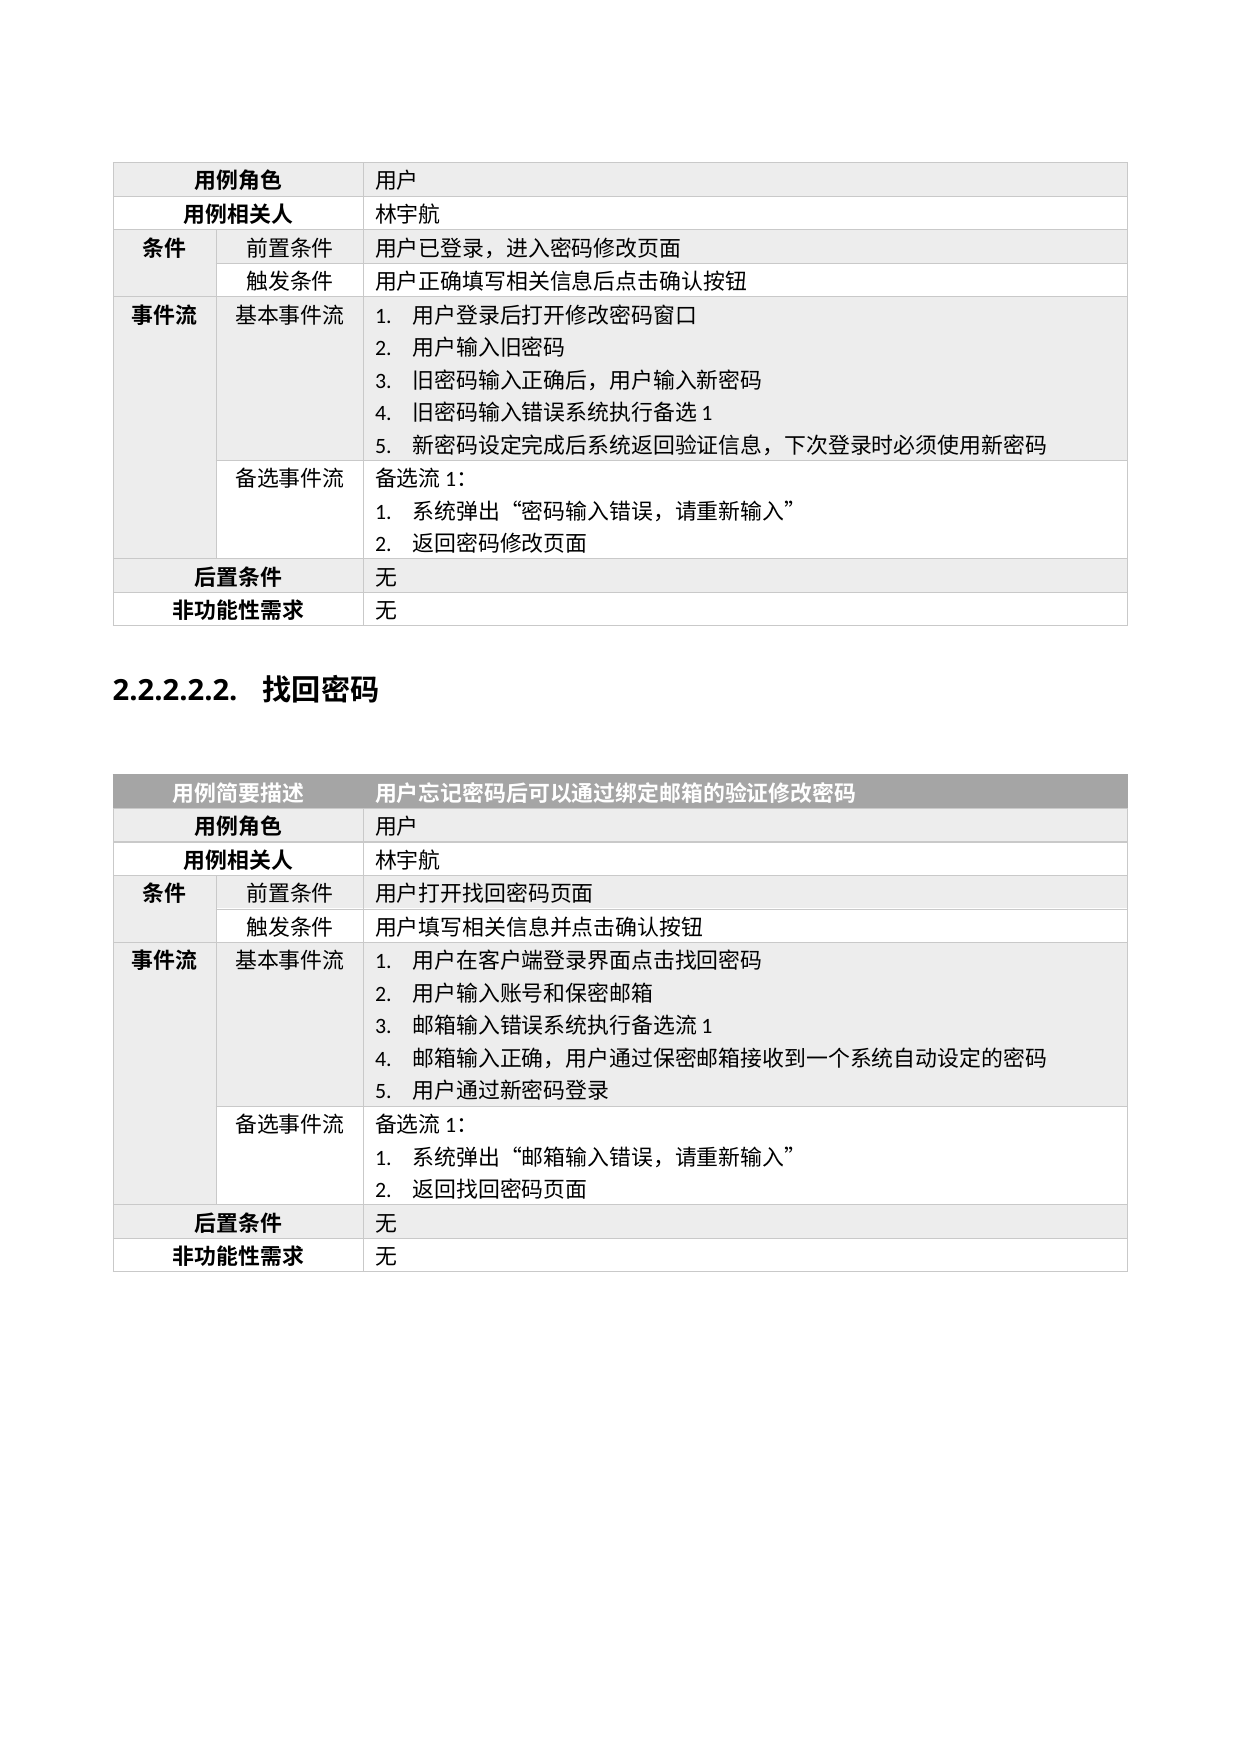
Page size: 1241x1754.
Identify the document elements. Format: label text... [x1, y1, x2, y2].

table_cell 用例角色 [114, 809, 363, 841]
table_cell 用户已登录，进入密码修改页面 [364, 230, 1127, 263]
table_cell 前置条件 [217, 230, 363, 263]
table_cell 后置条件 [114, 1205, 363, 1238]
table_cell 备选流1： 系统弹出“密码输入错误，请重新输入” 返回密码修改页面 [364, 461, 1127, 558]
table_cell 林宇航 [364, 197, 1127, 229]
table_cell 无 [364, 559, 1127, 592]
table_cell 用户 [364, 809, 1127, 841]
table_cell 用例角色 [114, 163, 363, 196]
table_header 用例简要描述 [114, 775, 363, 808]
table_cell 后置条件 [114, 559, 363, 592]
table_cell 用户 [364, 163, 1127, 196]
table_cell 用户填写相关信息并点击确认按钮 [364, 910, 1127, 942]
table_cell 用户在客户端登录界面点击找回密码 用户输入账号和保密邮箱 邮箱输入错误系统执行备选流1 邮箱输入正确，用户通过保密邮箱接收到一个系统自动设定的密码 用户通过新密码登录 [364, 943, 1127, 1106]
table_cell 无 [364, 1239, 1127, 1271]
table_cell 触发条件 [217, 264, 363, 296]
table_cell 林宇航 [364, 843, 1127, 875]
table_cell 基本事件流 [217, 943, 363, 1106]
table_cell 用户正确填写相关信息后点击确认按钮 [364, 264, 1127, 296]
table_cell 备选流1： 系统弹出“邮箱输入错误，请重新输入” 返回找回密码页面 [364, 1107, 1127, 1204]
subtitle 找回密码 [112, 656, 1128, 721]
table_cell 事件流 [114, 297, 216, 558]
table_cell 触发条件 [217, 910, 363, 942]
table_cell 无 [364, 593, 1127, 625]
table_cell 前置条件 [217, 876, 363, 908]
table_cell 非功能性需求 [114, 593, 363, 625]
table_cell 用户打开找回密码页面 [364, 876, 1127, 908]
table_header 用户忘记密码后可以通过绑定邮箱的验证修改密码 [364, 775, 1127, 808]
table_cell 非功能性需求 [114, 1239, 363, 1271]
table_cell 备选事件流 [217, 461, 363, 558]
table_cell 无 [364, 1205, 1127, 1238]
table_cell 备选事件流 [217, 1107, 363, 1204]
table_cell 条件 [114, 230, 216, 296]
table_cell 事件流 [114, 943, 216, 1204]
table_cell 用户登录后打开修改密码窗口 用户输入旧密码 旧密码输入正确后，用户输入新密码 旧密码输入错误系统执行备选1 新密码设定完成后系统返回验证信息，下次登录时必须使用新密码 [364, 297, 1127, 460]
table_cell 用例相关人 [114, 843, 363, 875]
table_cell 用例相关人 [114, 197, 363, 229]
table_cell 条件 [114, 876, 216, 942]
table_cell 基本事件流 [217, 297, 363, 460]
